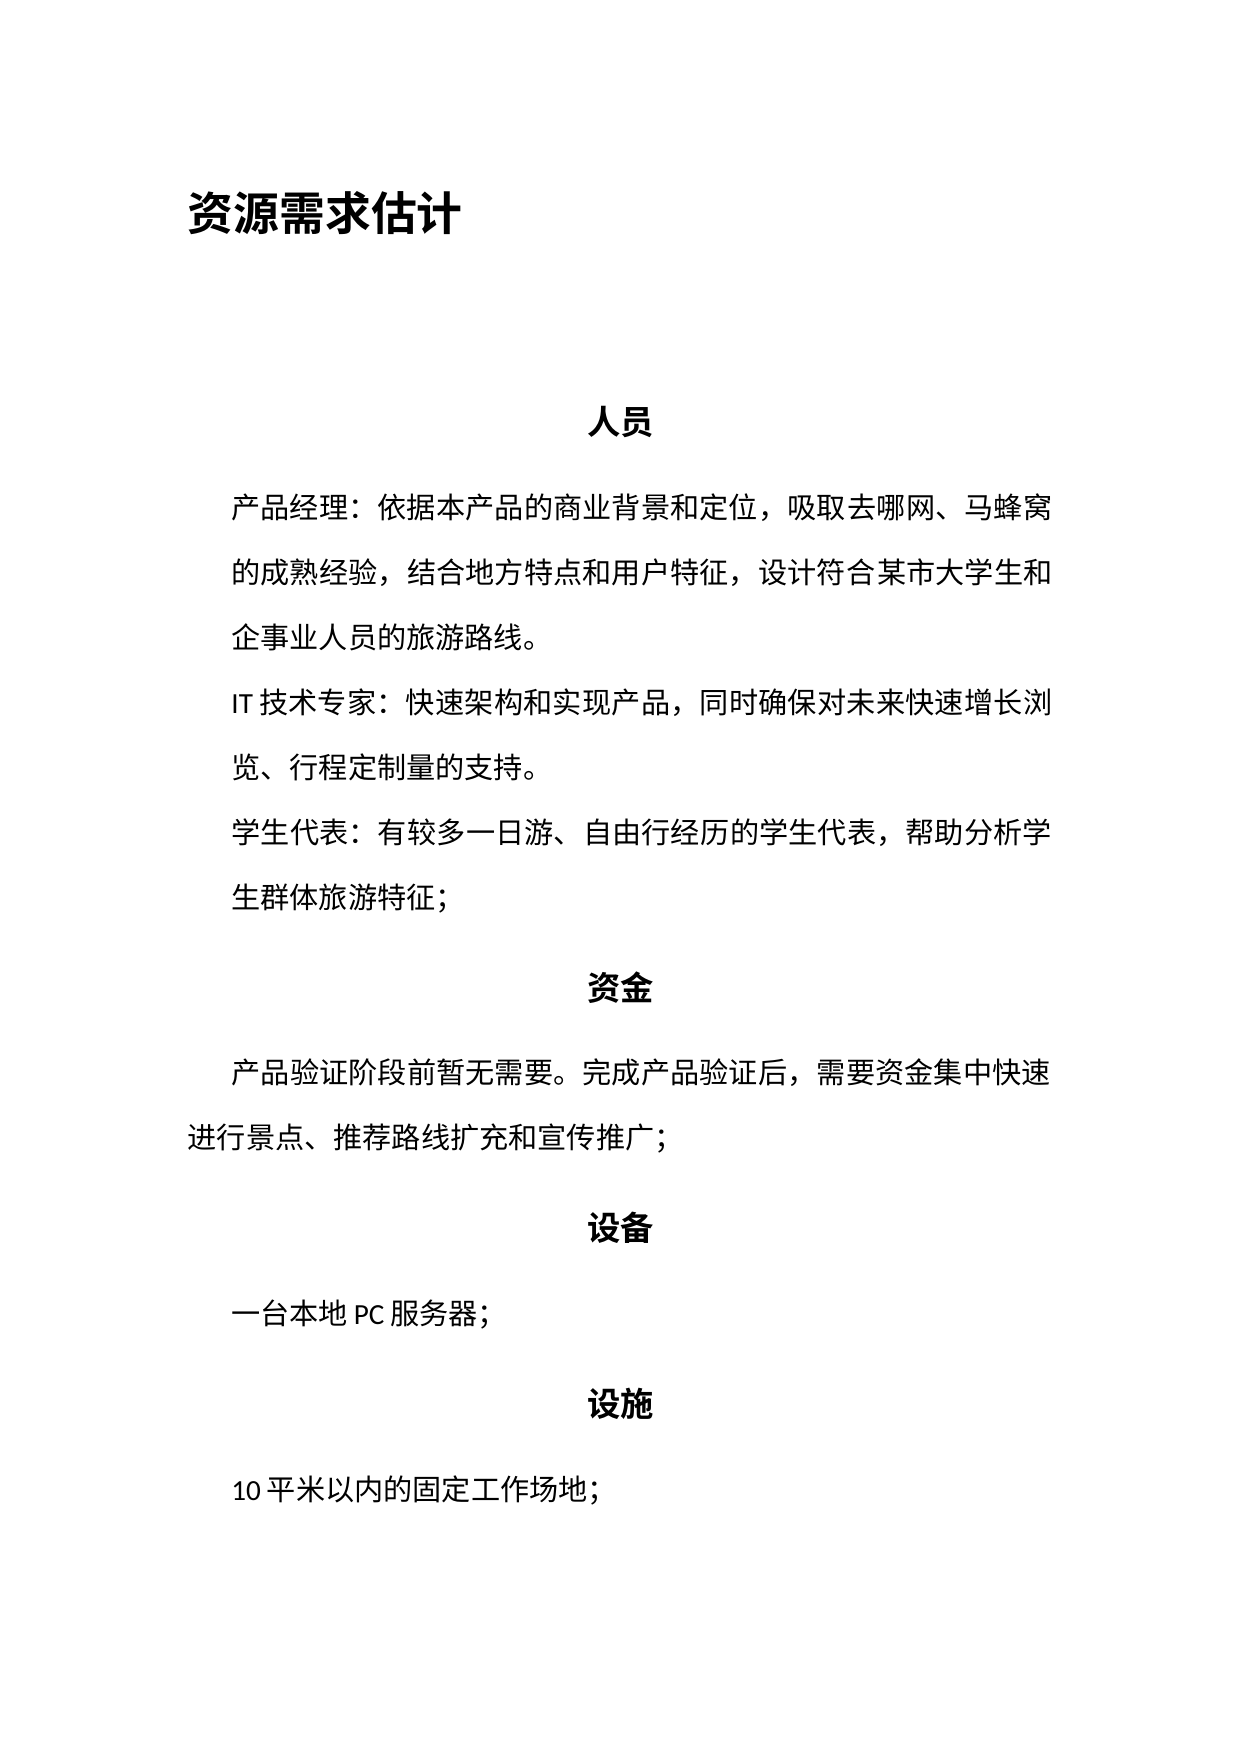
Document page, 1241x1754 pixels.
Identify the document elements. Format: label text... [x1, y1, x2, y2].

text IT技术专家：快速架构和实现产品，同时确保对未来快速增长浏览、行程定制量的支持。 [231, 668, 1053, 798]
subtitle 人员 [187, 387, 1053, 452]
subtitle 资金 [187, 953, 1053, 1018]
subtitle 设备 [187, 1194, 1053, 1259]
subtitle 资源需求估计 [187, 162, 1053, 259]
text 学生代表：有较多一日游、自由行经历的学生代表，帮助分析学生群体旅游特征； [231, 798, 1053, 928]
subtitle 设施 [187, 1369, 1053, 1434]
text 10平米以内的固定工作场地； [187, 1455, 1053, 1520]
text 一台本地PC服务器； [187, 1279, 1053, 1344]
text 产品验证阶段前暂无需要。完成产品验证后，需要资金集中快速进行景点、推荐路线扩充和宣传推广； [187, 1039, 1053, 1169]
text 产品经理：依据本产品的商业背景和定位，吸取去哪网、马蜂窝的成熟经验，结合地方特点和用户特征，设计符合某市大学生和企事业人员的旅游路线。 [231, 473, 1053, 668]
